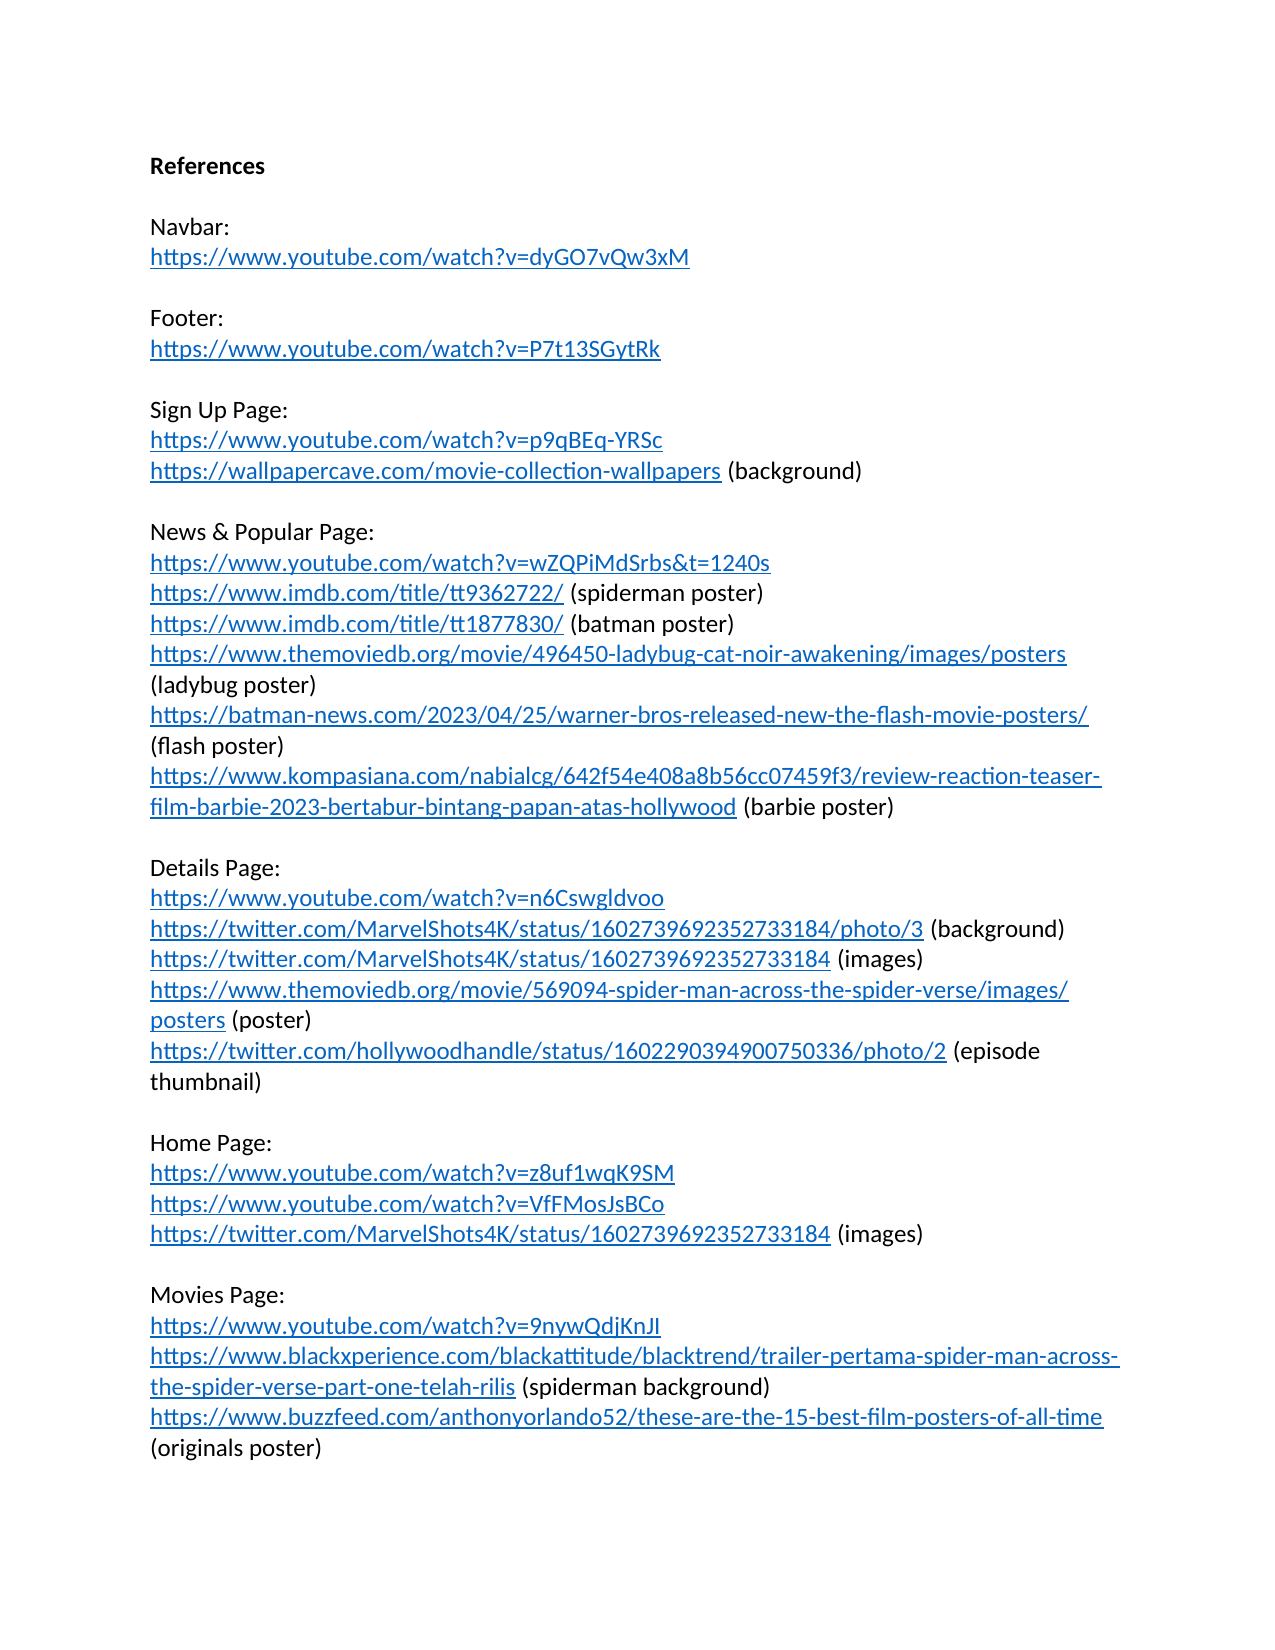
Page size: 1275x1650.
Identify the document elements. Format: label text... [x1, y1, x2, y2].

text https://batman-news.com/2023/04/25/warner-bros-released-new-the-flash-movie-posters/ (flash poster) [150, 699, 1125, 760]
text https://www.youtube.com/watch?v=z8uf1wqK9SM [150, 1157, 1125, 1188]
text https://twitter.com/MarvelShots4K/status/1602739692352733184/photo/3 (background) [150, 913, 1125, 943]
text https://www.themoviedb.org/movie/496450-ladybug-cat-noir-awakening/images/posters (ladybug poster) [150, 638, 1125, 699]
text https://wallpapercave.com/movie-collection-wallpapers (background) [150, 455, 1125, 486]
text https://twitter.com/MarvelShots4K/status/1602739692352733184 (images) [150, 1218, 1125, 1249]
text https://www.imdb.com/title/tt9362722/ (spiderman poster) [150, 577, 1125, 608]
text Sign Up Page: [150, 394, 1125, 425]
text Home Page: [150, 1127, 1125, 1157]
text https://twitter.com/MarvelShots4K/status/1602739692352733184 (images) [150, 943, 1125, 974]
text Footer: [150, 303, 1125, 333]
text Details Page: [150, 852, 1125, 882]
text References [150, 150, 1125, 181]
text https://www.youtube.com/watch?v=dyGO7vQw3xM [150, 242, 1125, 272]
text Navbar: [150, 211, 1125, 242]
text https://www.kompasiana.com/nabialcg/642f54e408a8b56cc07459f3/review-reaction-teaser-film-barbie-2023-bertabur-bintang-papan-atas-hollywood (barbie poster) [150, 760, 1125, 821]
text https://www.youtube.com/watch?v=p9qBEq-YRSc [150, 425, 1125, 455]
text https://www.youtube.com/watch?v=P7t13SGytRk [150, 333, 1125, 364]
text https://www.youtube.com/watch?v=VfFMosJsBCo [150, 1188, 1125, 1218]
text https://www.youtube.com/watch?v=n6Cswgldvoo [150, 882, 1125, 913]
text https://www.blackxperience.com/blackattitude/blacktrend/trailer-pertama-spider-man-across-the-spider-verse-part-one-telah-rilis (spiderman background) [150, 1340, 1125, 1401]
text https://www.themoviedb.org/movie/569094-spider-man-across-the-spider-verse/images/posters (poster) [150, 974, 1125, 1035]
text News & Popular Page: https://www.youtube.com/watch?v=wZQPiMdSrbs&t=1240s [150, 516, 1125, 577]
text https://twitter.com/hollywoodhandle/status/1602290394900750336/photo/2 (episode thumbnail) [150, 1035, 1125, 1096]
text Movies Page: https://www.youtube.com/watch?v=9nywQdjKnJI [150, 1279, 1125, 1340]
text https://www.imdb.com/title/tt1877830/ (batman poster) [150, 608, 1125, 638]
text https://www.buzzfeed.com/anthonyorlando52/these-are-the-15-best-film-posters-of-all-time (originals poster) [150, 1401, 1125, 1462]
